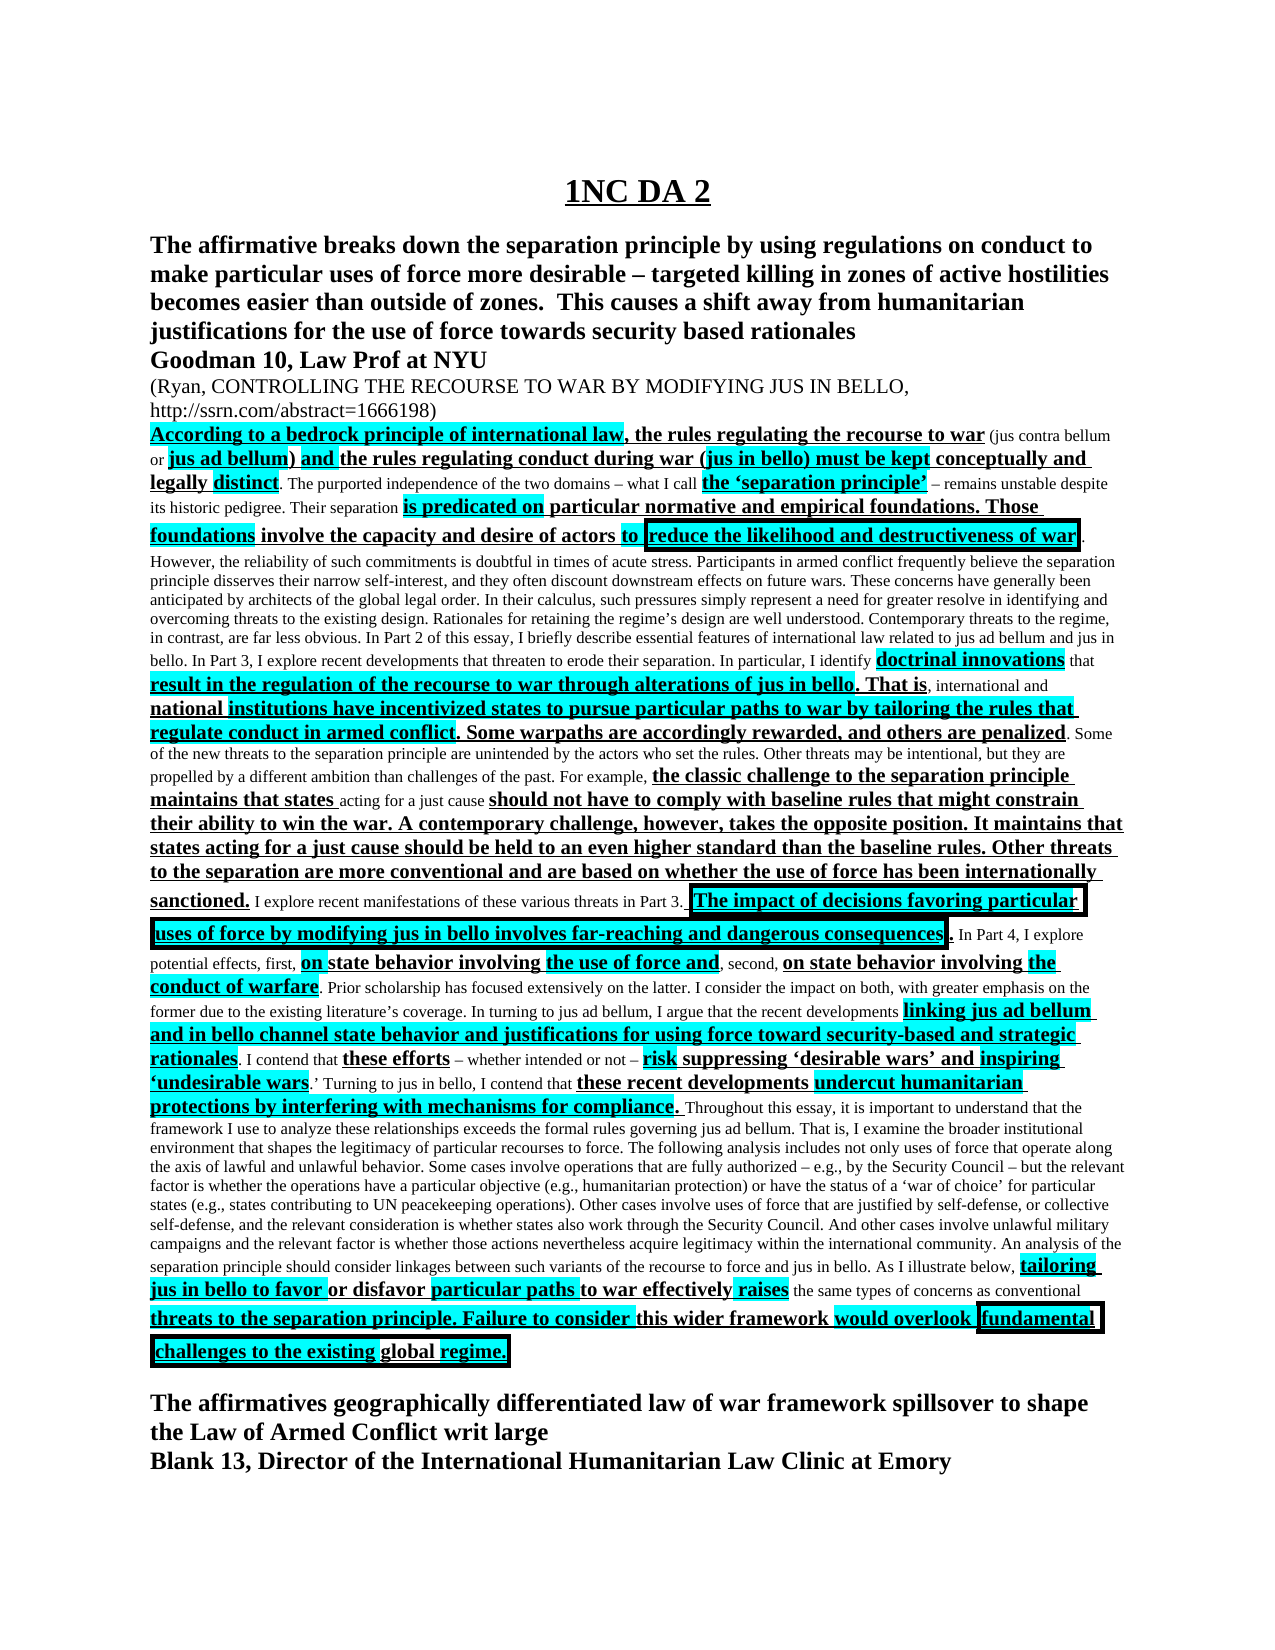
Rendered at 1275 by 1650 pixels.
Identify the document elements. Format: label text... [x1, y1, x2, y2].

text According to a bedrock principle of international law, the rules regulating the recourse to war (jus contra bellum or jus ad bellum) and the rules regulating conduct during war (jus in bello) must be kept conceptually and legally distinct. The purported independence of the two domains – what I call the ‘separation principle’ – remains unstable despite its historic pedigree. Their separation is predicated on particular normative and empirical foundations. Those foundations involve the capacity and desire of actors to reduce the likelihood and destructiveness of war. However, the reliability of such commitments is doubtful in times of acute stress. Participants in armed conflict frequently believe the separation principle disserves their narrow self-interest, and they often discount downstream effects on future wars. These concerns have generally been anticipated by architects of the global legal order. In their calculus, such pressures simply represent a need for greater resolve in identifying and overcoming threats to the existing design. Rationales for retaining the regime’s design are well understood. Contemporary threats to the regime, in contrast, are far less obvious. In Part 2 of this essay, I briefly describe essential features of international law related to jus ad bellum and jus in bello. In Part 3, I explore recent developments that threaten to erode their separation. In particular, I identify doctrinal innovations that result in the regulation of the recourse to war through alterations of jus in bello. That is, international and national institutions have incentivized states to pursue particular paths to war by tailoring the rules that regulate conduct in armed conflict. Some warpaths are accordingly rewarded, and others are penalized. Some of the new threats to the separation principle are unintended by the actors who set the rules. Other threats may be intentional, but they are propelled by a different ambition than challenges of the past. For example, the classic challenge to the separation principle maintains that states acting for a just cause should not have to comply with baseline rules that might constrain their ability to win the war. A contemporary challenge, however, takes the opposite position. It maintains that states acting for a just cause should be held to an even higher standard than the baseline rules. Other threats to the separation are more conventional and are based on whether the use of force has been internationally sanctioned. I explore recent manifestations of these various threats in Part 3. The impact of decisions favoring particular uses of force by modifying jus in bello involves far-reaching and dangerous consequences. In Part 4, I explore potential effects, first, on state behavior involving the use of force and, second, on state behavior involving the conduct of warfare. Prior scholarship has focused extensively on the latter. I consider the impact on both, with greater emphasis on the former due to the existing literature’s coverage. In turning to jus ad bellum, I argue that the recent developments linking jus ad bellum and in bello channel state behavior and justifications for using force toward security-based and strategic rationales. I contend that these efforts – whether intended or not – risk suppressing ‘desirable wars’ and inspiring ‘undesirable wars.’ Turning to jus in bello, I contend that these recent developments undercut humanitarian protections by interfering with mechanisms for compliance. Throughout this essay, it is important to understand that the framework I use to analyze these relationships exceeds the formal rules governing jus ad bellum. That is, I examine the broader institutional environment that shapes the legitimacy of particular recourses to force. The following analysis includes not only uses of force that operate along the axis of lawful and unlawful behavior. Some cases involve operations that are fully authorized – e.g., by the Security Council – but the relevant factor is whether the operations have a particular objective (e.g., humanitarian protection) or have the status of a ‘war of choice’ for particular states (e.g., states contributing to UN peacekeeping operations). Other cases involve uses of force that are justified by self-defense, or collective self-defense, and the relevant consideration is whether states also work through the Security Council. And other cases involve unlawful military campaigns and the relevant factor is whether those actions nevertheless acquire legitimacy within the international community. An analysis of the separation principle should consider linkages between such variants of the recourse to force and jus in bello. As I illustrate below, tailoring jus in bello to favor or disfavor particular paths to war effectively raises the same types of concerns as conventional threats to the separation principle. Failure to consider this wider framework would overlook fundamental challenges to the existing global regime. [150, 422, 1125, 1368]
subtitle 1NC DA 2 [150, 171, 1125, 209]
subtitle The affirmative breaks down the separation principle by using regulations on conduct to make particular uses of force more desirable – targeted killing in zones of active hostilities becomes easier than outside of zones. This causes a shift away from humanitarian justifications for the use of force towards security based rationales [150, 230, 1125, 345]
text Blank 13, Director of the International Humanitarian Law Clinic at Emory [150, 1446, 1125, 1475]
subtitle The affirmatives geographically differentiated law of war framework spillsover to shape the Law of Armed Conflict writ large [150, 1388, 1125, 1446]
text (Ryan, CONTROLLING THE RECOURSE TO WAR BY MODIFYING JUS IN BELLO, http://ssrn.com/abstract=1666198) [150, 374, 1125, 422]
text Goodman 10, Law Prof at NYU [150, 345, 1125, 374]
